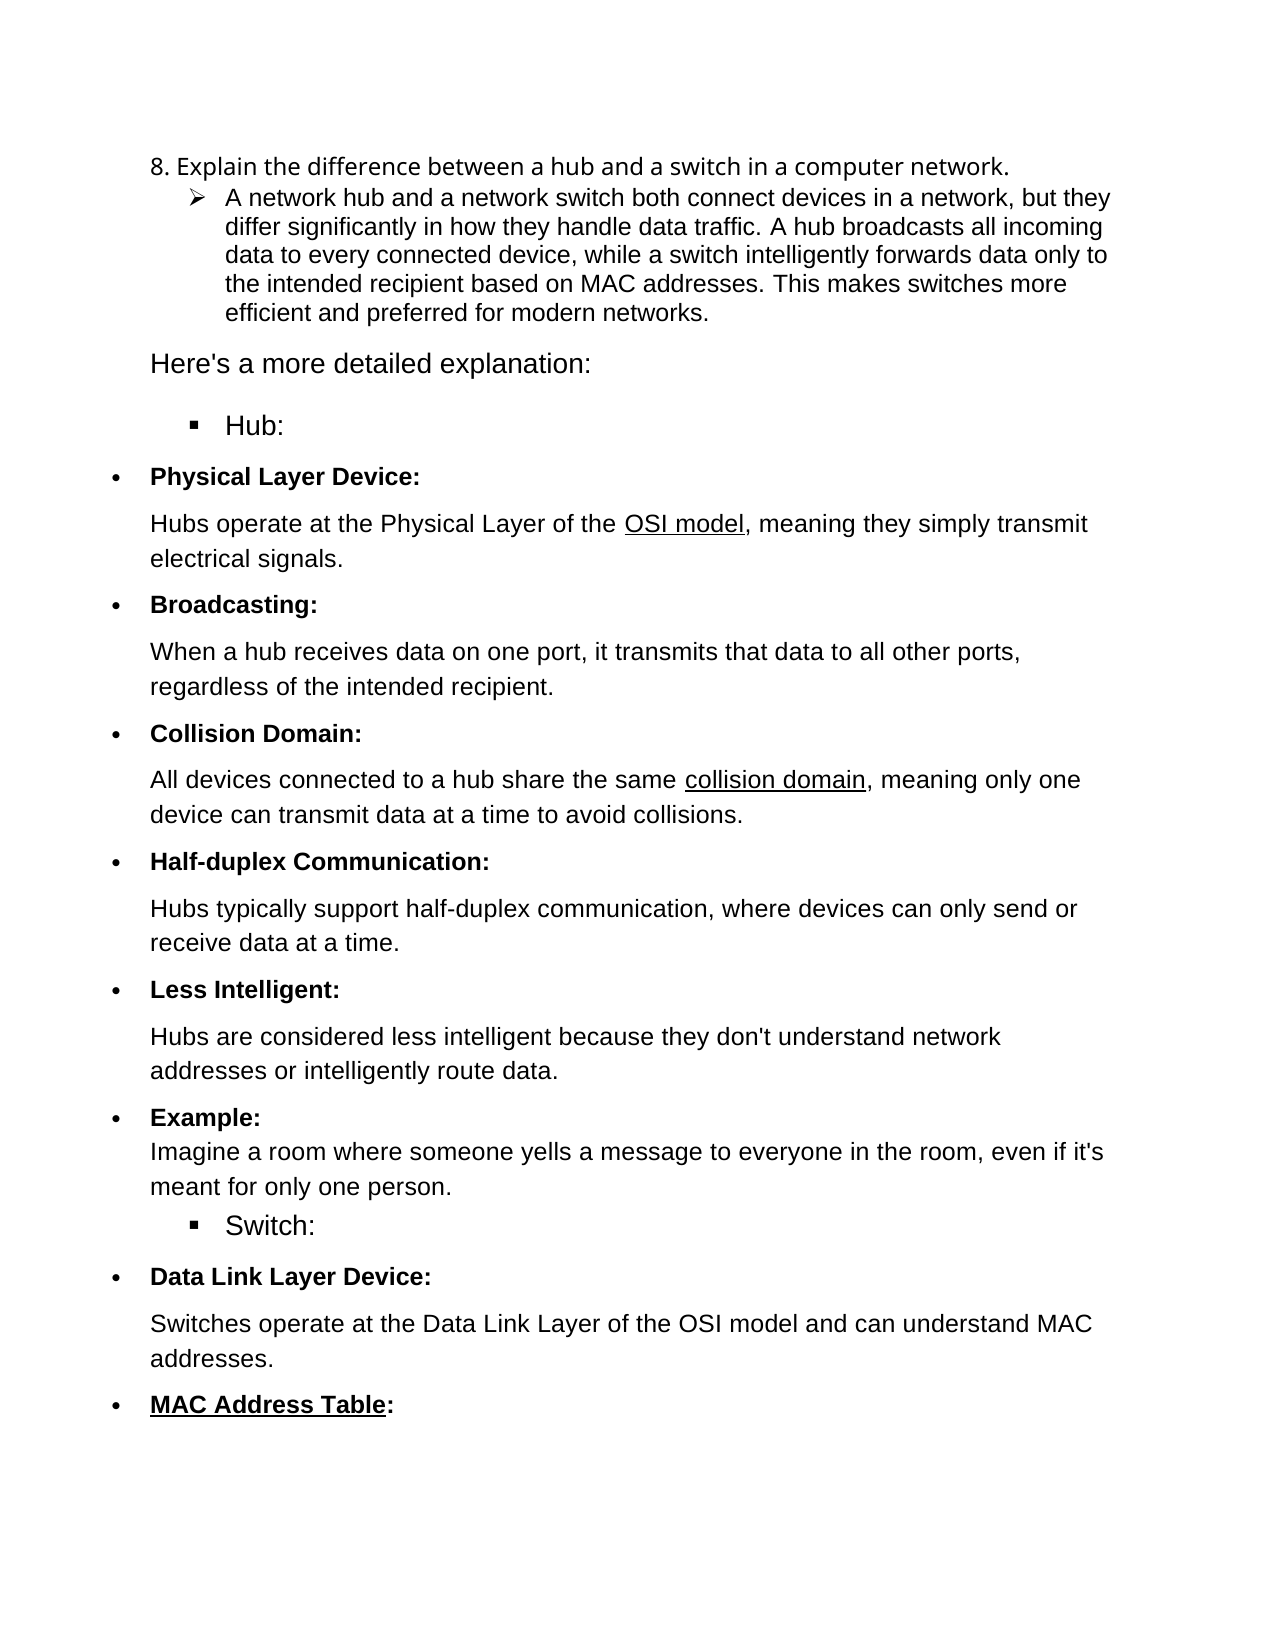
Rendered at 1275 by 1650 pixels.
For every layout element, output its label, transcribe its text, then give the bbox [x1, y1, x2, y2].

text Hubs are considered less intelligent because they don't understand network addresses or intelligently route data. [150, 1016, 1125, 1085]
list Example: [112, 1097, 1125, 1132]
text Imagine a room where someone yells a message to everyone in the room, even if it's meant for only one person. [150, 1132, 1125, 1201]
list MAC Address Table: [112, 1385, 1125, 1419]
text 8. Explain the difference between a hub and a switch in a computer network. [150, 150, 1125, 183]
text When a hub receives data on one port, it transmits that data to all other ports, regardless of the intended recipient. [150, 632, 1125, 701]
list Less Intelligent: [112, 969, 1125, 1004]
list Half-duplex Communication: [112, 841, 1125, 876]
list A network hub and a network switch both connect devices in a network, but they differ significantly in how they handle data traffic. A hub broadcasts all incoming data to every connected device, while a switch intelligently forwards data only to the intended recipient based on MAC addresses. This makes switches more efficient and preferred for modern networks. [187, 183, 1125, 326]
text All devices connected to a hub share the same collision domain, meaning only one device can transmit data at a time to avoid collisions. [150, 760, 1125, 829]
list Data Link Layer Device: [112, 1257, 1125, 1291]
list Broadcasting: [112, 585, 1125, 619]
list Physical Layer Device: [112, 457, 1125, 491]
text Hubs typically support half-duplex communication, where devices can only send or receive data at a time. [150, 888, 1125, 957]
list Collision Domain: [112, 713, 1125, 747]
list Hub: [187, 401, 1125, 441]
list Switch: [187, 1201, 1125, 1241]
text Here's a more detailed explanation: [150, 347, 1125, 380]
text Switches operate at the Data Link Layer of the OSI model and can understand MAC addresses. [150, 1304, 1125, 1372]
text Hubs operate at the Physical Layer of the OSI model, meaning they simply transmit electrical signals. [150, 504, 1125, 572]
